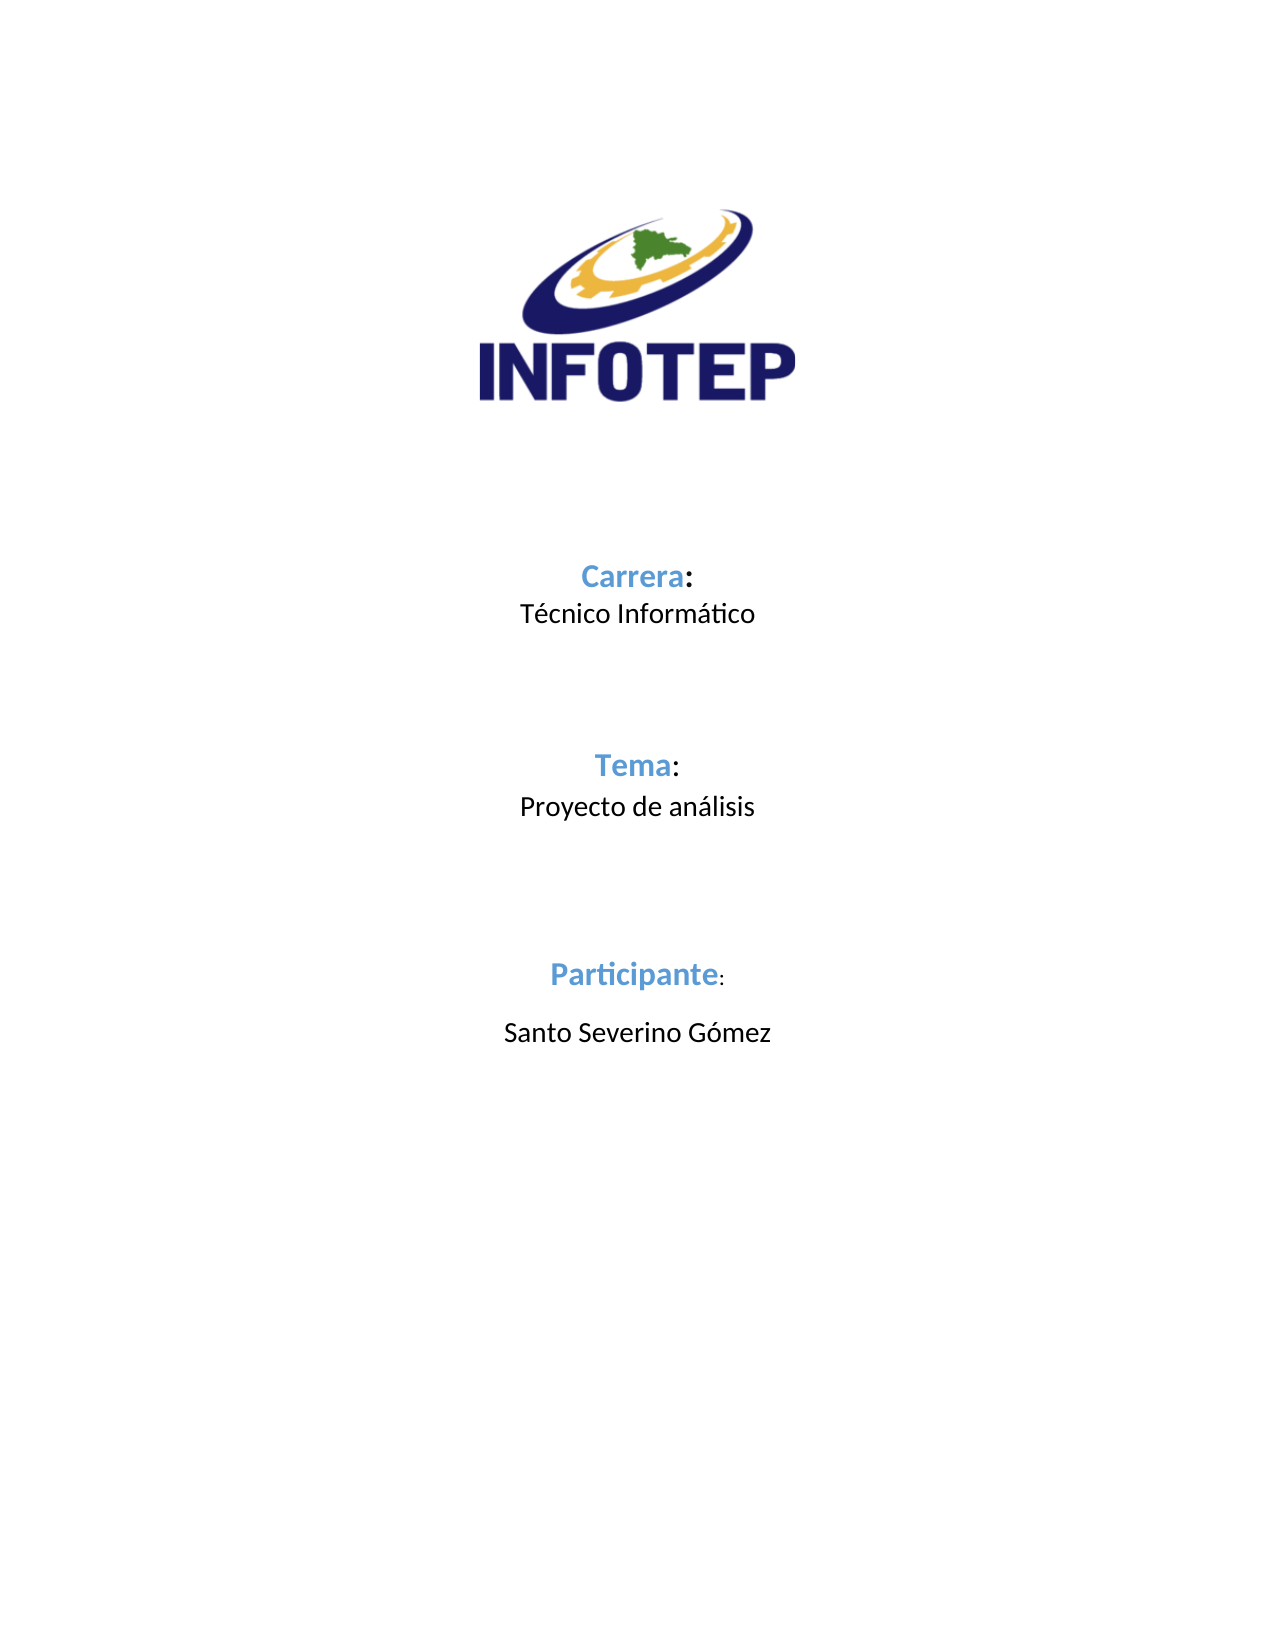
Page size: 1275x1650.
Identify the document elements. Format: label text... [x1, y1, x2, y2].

text Carrera: [177, 555, 1098, 596]
text Tema: Proyecto de análisis [177, 744, 1098, 824]
text Santo Severino Gómez [177, 1014, 1098, 1049]
text Técnico Informático [177, 596, 1098, 631]
picture [479, 147, 796, 464]
text Participante: [177, 953, 1098, 994]
